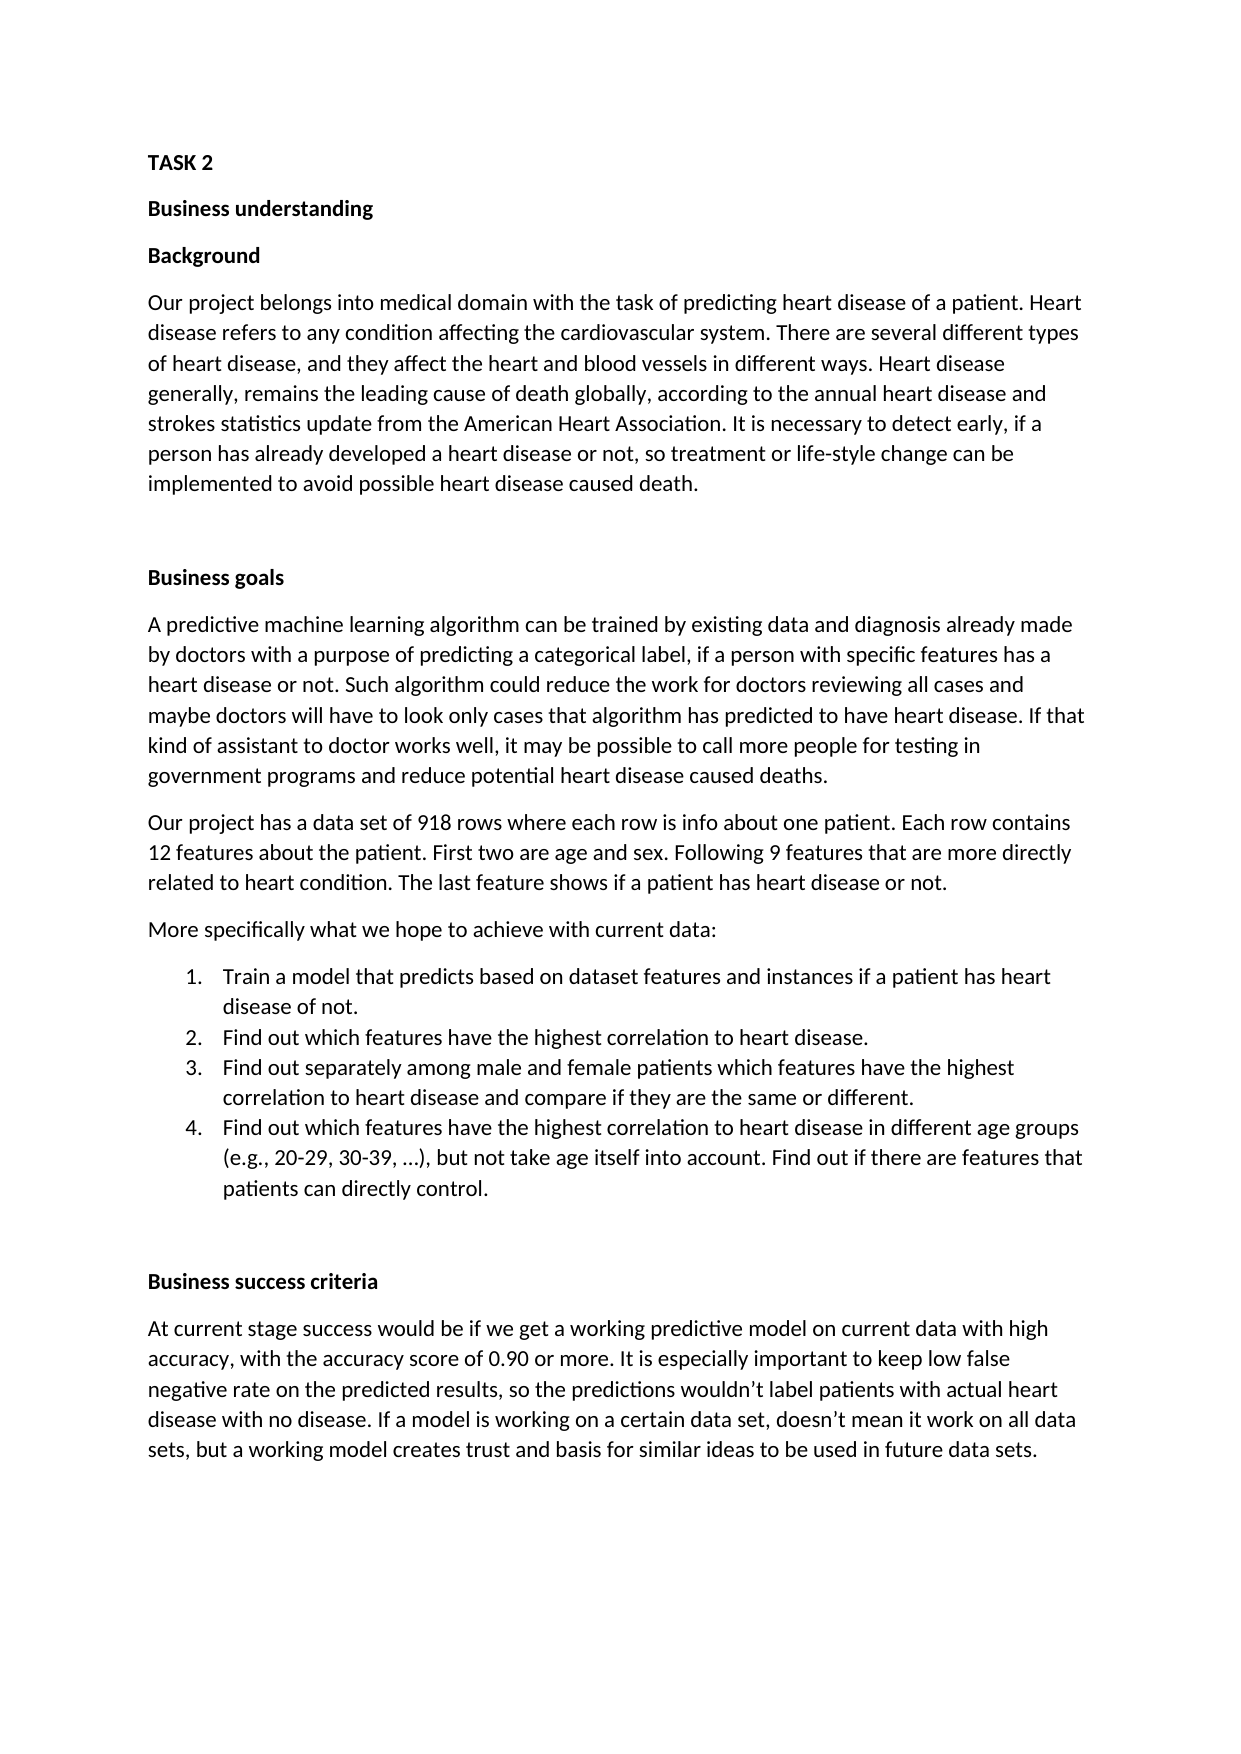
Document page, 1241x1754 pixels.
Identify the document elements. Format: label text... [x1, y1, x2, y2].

text At current stage success would be if we get a working predictive model on current data with high accuracy, with the accuracy score of 0.90 or more. It is especially important to keep low false negative rate on the predicted results, so the predictions wouldn’t label patients with actual heart disease with no disease. If a model is working on a certain data set, doesn’t mean it work on all data sets, but a working model creates trust and basis for similar ideas to be used in future data sets. [148, 1314, 1093, 1463]
list Find out separately among male and female patients which features have the highest correlation to heart disease and compare if they are the same or different. [185, 1053, 1093, 1111]
list Train a model that predicts based on dataset features and instances if a patient has heart disease of not. [185, 962, 1093, 1020]
list Find out which features have the highest correlation to heart disease in different age groups (e.g., 20-29, 30-39, …), but not take age itself into account. Find out if there are features that patients can directly control. [185, 1113, 1093, 1202]
text TASK 2 [148, 148, 1093, 176]
text Business success criteria [148, 1267, 1093, 1295]
text Our project has a data set of 918 rows where each row is info about one patient. Each row contains 12 features about the patient. First two are age and sex. Following 9 features that are more directly related to heart condition. The last feature shows if a patient has heart disease or not. [148, 808, 1093, 896]
text Business understanding [148, 194, 1093, 222]
text Business goals [148, 563, 1093, 591]
text More specifically what we hope to achieve with current data: [148, 915, 1093, 943]
list Find out which features have the highest correlation to heart disease. [185, 1023, 1093, 1051]
text Background [148, 241, 1093, 269]
text Our project belongs into medical domain with the task of predicting heart disease of a patient. Heart disease refers to any condition affecting the cardiovascular system. There are several different types of heart disease, and they affect the heart and blood vessels in different ways. Heart disease generally, remains the leading cause of death globally, according to the annual heart disease and strokes statistics update from the American Heart Association. It is necessary to detect early, if a person has already developed a heart disease or not, so treatment or life-style change can be implemented to avoid possible heart disease caused death. [148, 288, 1093, 497]
text A predictive machine learning algorithm can be trained by existing data and diagnosis already made by doctors with a purpose of predicting a categorical label, if a person with specific features has a heart disease or not. Such algorithm could reduce the work for doctors reviewing all cases and maybe doctors will have to look only cases that algorithm has predicted to have heart disease. If that kind of assistant to doctor works well, it may be possible to call more people for testing in government programs and reduce potential heart disease caused deaths. [148, 610, 1093, 789]
